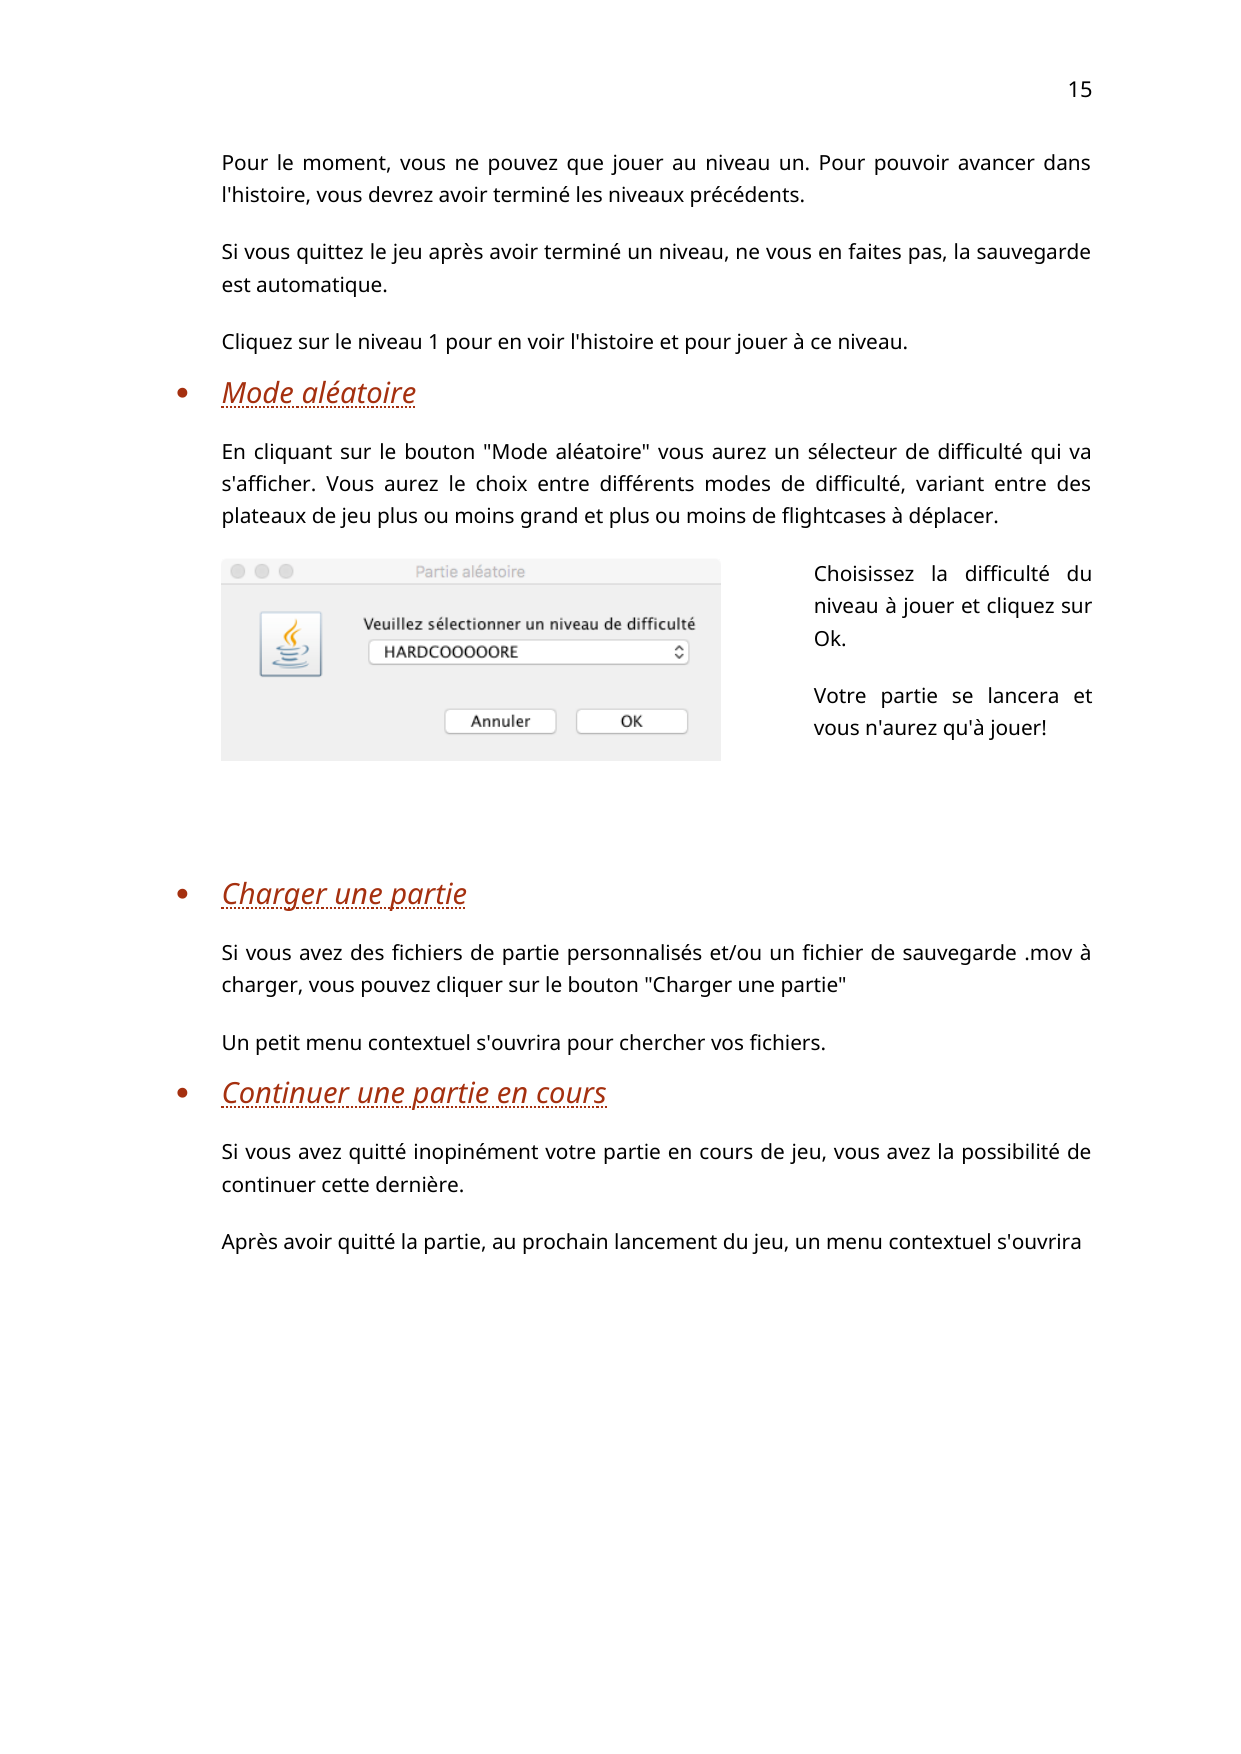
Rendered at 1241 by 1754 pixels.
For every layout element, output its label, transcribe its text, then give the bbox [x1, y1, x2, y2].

text Si vous avez quitté inopinément votre partie en cours de jeu, vous avez la possibilité de continuer cette dernière. [221, 1137, 1093, 1198]
text Charger une partie [177, 873, 1093, 913]
text Cliquez sur le niveau 1 pour en voir l'histoire et pour jouer à ce niveau. [221, 327, 1093, 356]
text Si vous quittez le jeu après avoir terminé un niveau, ne vous en faites pas, la sauvegarde est automatique. [221, 237, 1093, 298]
text Un petit menu contextuel s'ouvrira pour chercher vos fichiers. [221, 1028, 1093, 1056]
text Choisissez la difficulté du niveau à jouer et cliquez sur Ok. [721, 559, 1093, 652]
picture [221, 558, 721, 761]
text En cliquant sur le bouton "Mode aléatoire" vous aurez un sélecteur de difficulté qui va s'afficher. Vous aurez le choix entre différents modes de difficulté, variant entre des plateaux de jeu plus ou moins grand et plus ou moins de flightcases à déplacer. [221, 437, 1093, 530]
text Continuer une partie en cours [177, 1073, 1093, 1112]
text Votre partie se lancera et vous n'aurez qu'à jouer! [721, 681, 1093, 742]
text Après avoir quitté la partie, au prochain lancement du jeu, un menu contextuel s'ouvrira [221, 1227, 1093, 1256]
text Mode aléatoire [177, 372, 1093, 412]
text Si vous avez des fichiers de partie personnalisés et/ou un fichier de sauvegarde .mov à charger, vous pouvez cliquer sur le bouton "Charger une partie" [221, 938, 1093, 999]
text Pour le moment, vous ne pouvez que jouer au niveau un. Pour pouvoir avancer dans l'histoire, vous devrez avoir terminé les niveaux précédents. [221, 148, 1093, 208]
